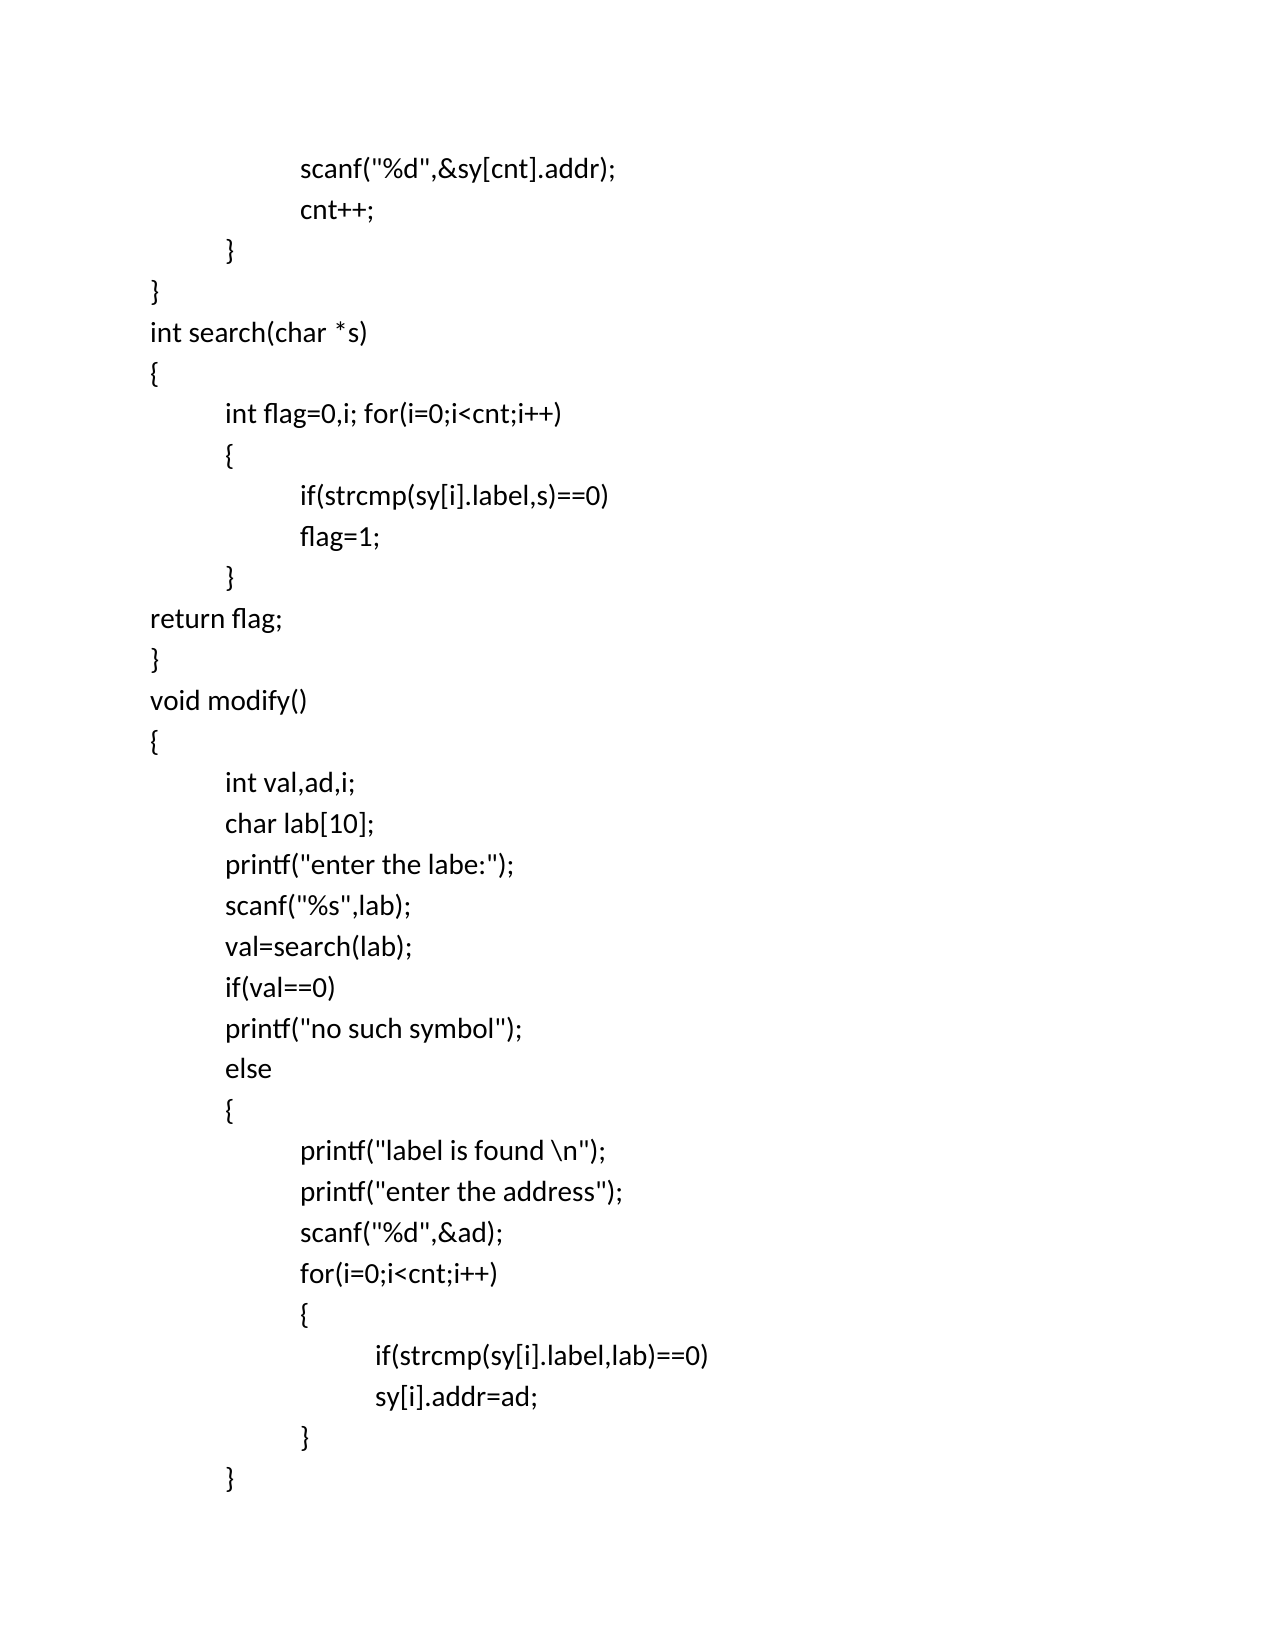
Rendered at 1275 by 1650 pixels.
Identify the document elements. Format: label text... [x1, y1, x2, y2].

text scanf("%s",lab); [150, 887, 1125, 922]
text for(i=0;i<cnt;i++) [150, 1255, 1125, 1291]
text } [150, 273, 1125, 308]
text printf("label is found \n"); [150, 1132, 1125, 1168]
text scanf("%d",&ad); [150, 1214, 1125, 1250]
text if(strcmp(sy[i].label,s)==0) [150, 477, 1125, 513]
text return flag; [150, 600, 1125, 636]
text } [150, 1460, 1125, 1496]
text } [150, 641, 1125, 677]
text } [150, 232, 1125, 267]
text char lab[10]; [150, 805, 1125, 841]
text cnt++; [150, 191, 1125, 227]
text flag=1; [150, 518, 1125, 554]
text printf("no such symbol"); [150, 1010, 1125, 1045]
text { [150, 1296, 1125, 1332]
text sy[i].addr=ad; [150, 1378, 1125, 1414]
text if(val==0) [150, 969, 1125, 1004]
text { [150, 437, 1125, 472]
text } [150, 1419, 1125, 1455]
text val=search(lab); [150, 928, 1125, 963]
text int flag=0,i; for(i=0;i<cnt;i++) [150, 396, 1125, 431]
text printf("enter the address"); [150, 1173, 1125, 1209]
text void modify() [150, 682, 1125, 718]
text else [150, 1051, 1125, 1086]
text printf("enter the labe:"); [150, 846, 1125, 882]
text } [150, 559, 1125, 595]
text { [150, 355, 1125, 390]
text { [150, 723, 1125, 759]
text { [150, 1092, 1125, 1127]
text int val,ad,i; [150, 764, 1125, 800]
text int search(char *s) [150, 314, 1125, 349]
text scanf("%d",&sy[cnt].addr); [150, 150, 1125, 186]
text if(strcmp(sy[i].label,lab)==0) [150, 1337, 1125, 1373]
